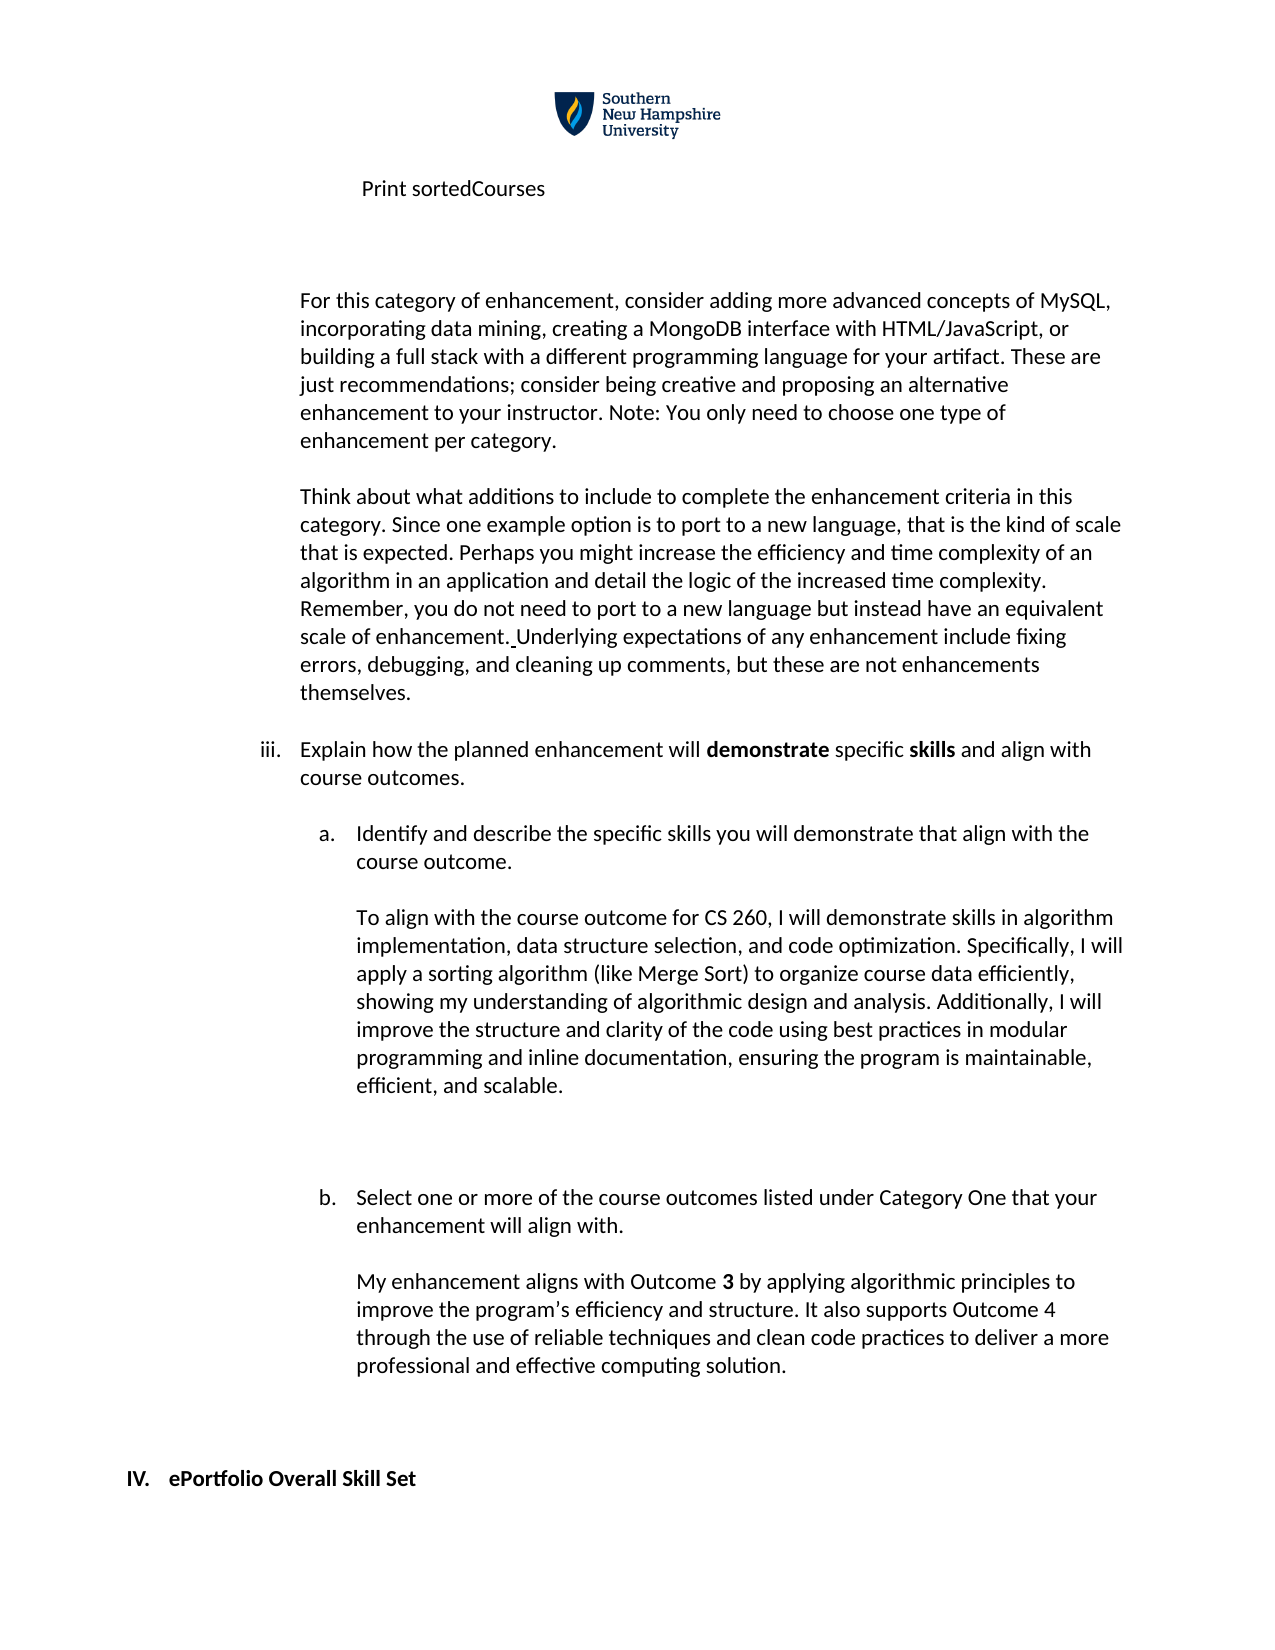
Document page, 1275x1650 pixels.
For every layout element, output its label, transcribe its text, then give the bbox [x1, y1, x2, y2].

text To align with the course outcome for CS 260, I will demonstrate skills in algorithm implementation, data structure selection, and code optimization. Specifically, I will apply a sorting algorithm (like Merge Sort) to organize course data efficiently, showing my understanding of algorithmic design and analysis. Additionally, I will improve the structure and clarity of the code using best practices in modular programming and inline documentation, ensuring the program is maintainable, efficient, and scalable. [356, 903, 1125, 1099]
list Select one or more of the course outcomes listed under Category One that your enhancement will align with. [319, 1183, 1125, 1239]
picture [546, 75, 729, 154]
text For this category of enhancement, consider adding more advanced concepts of MySQL, incorporating data mining, creating a MongoDB interface with HTML/JavaScript, or building a full stack with a different programming language for your artifact. These are just recommendations; consider being creative and proposing an alternative enhancement to your instructor. Note: You only need to choose one type of enhancement per category. [300, 286, 1125, 454]
text Print sortedCourses [300, 174, 1125, 202]
text Think about what additions to include to complete the enhancement criteria in this category. Since one example option is to port to a new language, that is the kind of scale that is expected. Perhaps you might increase the efficiency and time complexity of an algorithm in an application and detail the logic of the increased time complexity. Remember, you do not need to port to a new language but instead have an equivalent scale of enhancement. Underlying expectations of any enhancement include fixing errors, debugging, and cleaning up comments, but these are not enhancements themselves. [300, 482, 1125, 735]
list ePortfolio Overall Skill Set [150, 1464, 1125, 1492]
list Explain how the planned enhancement will demonstrate specific skills and align with course outcomes. [281, 735, 1125, 791]
text My enhancement aligns with Outcome 3 by applying algorithmic principles to improve the program’s efficiency and structure. It also supports Outcome 4 through the use of reliable techniques and clean code practices to deliver a more professional and effective computing solution. [356, 1267, 1125, 1379]
list Identify and describe the specific skills you will demonstrate that align with the course outcome. [319, 819, 1125, 875]
